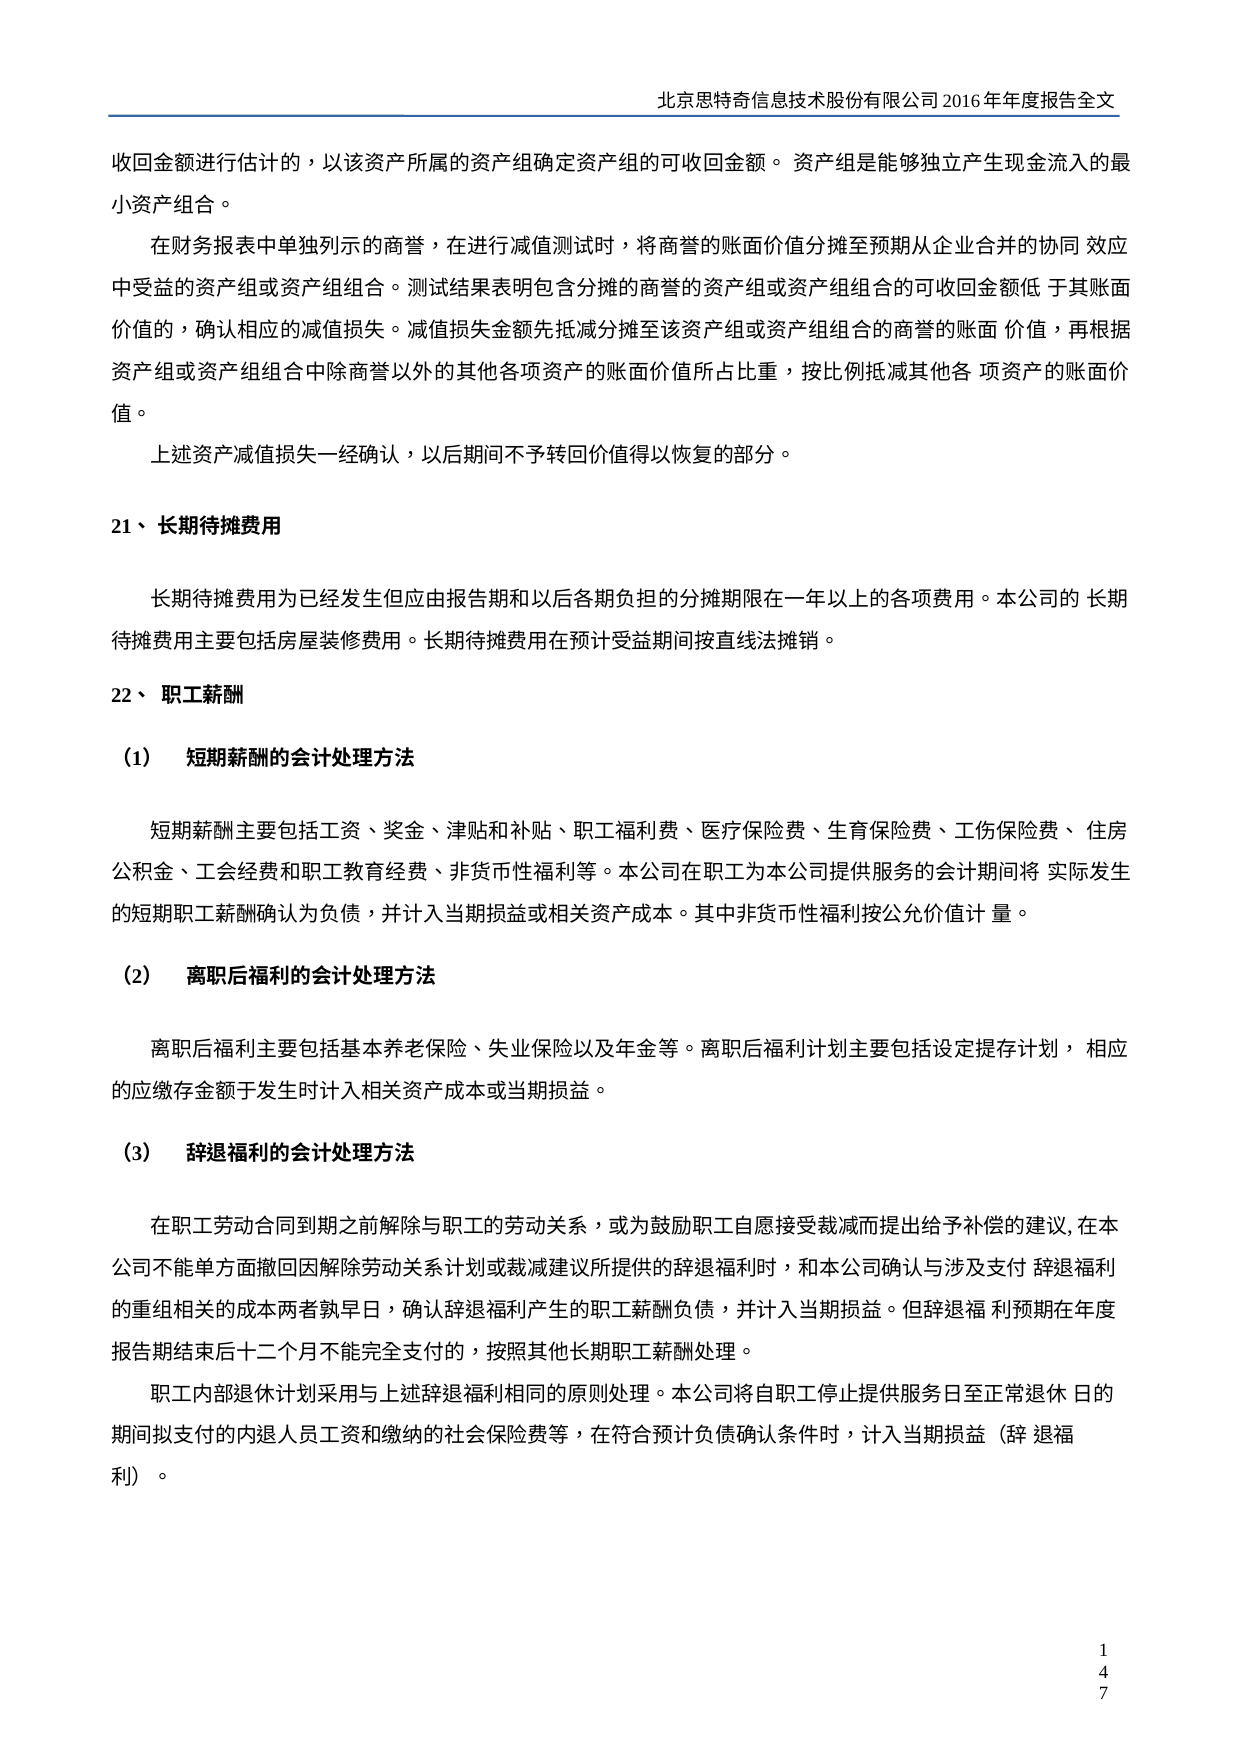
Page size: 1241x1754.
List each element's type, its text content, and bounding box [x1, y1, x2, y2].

text 21、 长期待摊费用 [111, 511, 1132, 539]
text 离职后福利主要包括基本养老保险、失业保险以及年金等。离职后福利计划主要包括设定提存计划， 相应的应缴存金额于发生时计入相关资产成本或当期损益。 [111, 1023, 1132, 1106]
text 短期薪酬主要包括工资、奖金、津贴和补贴、职工福利费、医疗保险费、生育保险费、工伤保险费、 住房公积金、工会经费和职工教育经费、非货币性福利等。本公司在职工为本公司提供服务的会计期间将 实际发生的短期职工薪酬确认为负债，并计入当期损益或相关资产成本。其中非货币性福利按公允价值计 量。 [111, 805, 1132, 930]
text 长期待摊费用为已经发生但应由报告期和以后各期负担的分摊期限在一年以上的各项费用。本公司的 长期待摊费用主要包括房屋装修费用。长期待摊费用在预计受益期间按直线法摊销。 [111, 573, 1132, 657]
text （3） 辞退福利的会计处理方法 [111, 1127, 1132, 1169]
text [111, 137, 1132, 221]
text 在财务报表中单独列示的商誉，在进行减值测试时，将商誉的账面价值分摊至预期从企业合并的协同 效应中受益的资产组或资产组组合。测试结果表明包含分摊的商誉的资产组或资产组组合的可收回金额低 于其账面价值的，确认相应的减值损失。减值损失金额先抵减分摊至该资产组或资产组组合的商誉的账面 价值，再根据资产组或资产组组合中除商誉以外的其他各项资产的账面价值所占比重，按比例抵减其他各 项资产的账面价值。 [111, 221, 1132, 429]
text 22、 职工薪酬 [111, 669, 1132, 711]
text 在职工劳动合同到期之前解除与职工的劳动关系，或为鼓励职工自愿接受裁减而提出给予补偿的建议, 在本公司不能单方面撤回因解除劳动关系计划或裁减建议所提供的辞退福利时，和本公司确认与涉及支付 辞退福利的重组相关的成本两者孰早日，确认辞退福利产生的职工薪酬负债，并计入当期损益。但辞退福 利预期在年度报告期结束后十二个月不能完全支付的，按照其他长期职工薪酬处理。 [111, 1200, 1132, 1368]
text （1） 短期薪酬的会计处理方法 [111, 732, 1132, 773]
text （2） 离职后福利的会计处理方法 [111, 951, 1132, 992]
text 上述资产减值损失一经确认，以后期间不予转回价值得以恢复的部分。 [111, 429, 1132, 471]
text 职工内部退休计划采用与上述辞退福利相同的原则处理。本公司将自职工停止提供服务日至正常退休 日的期间拟支付的内退人员工资和缴纳的社会保险费等，在符合预计负债确认条件时，计入当期损益（辞 退福利）。 [111, 1368, 1132, 1493]
